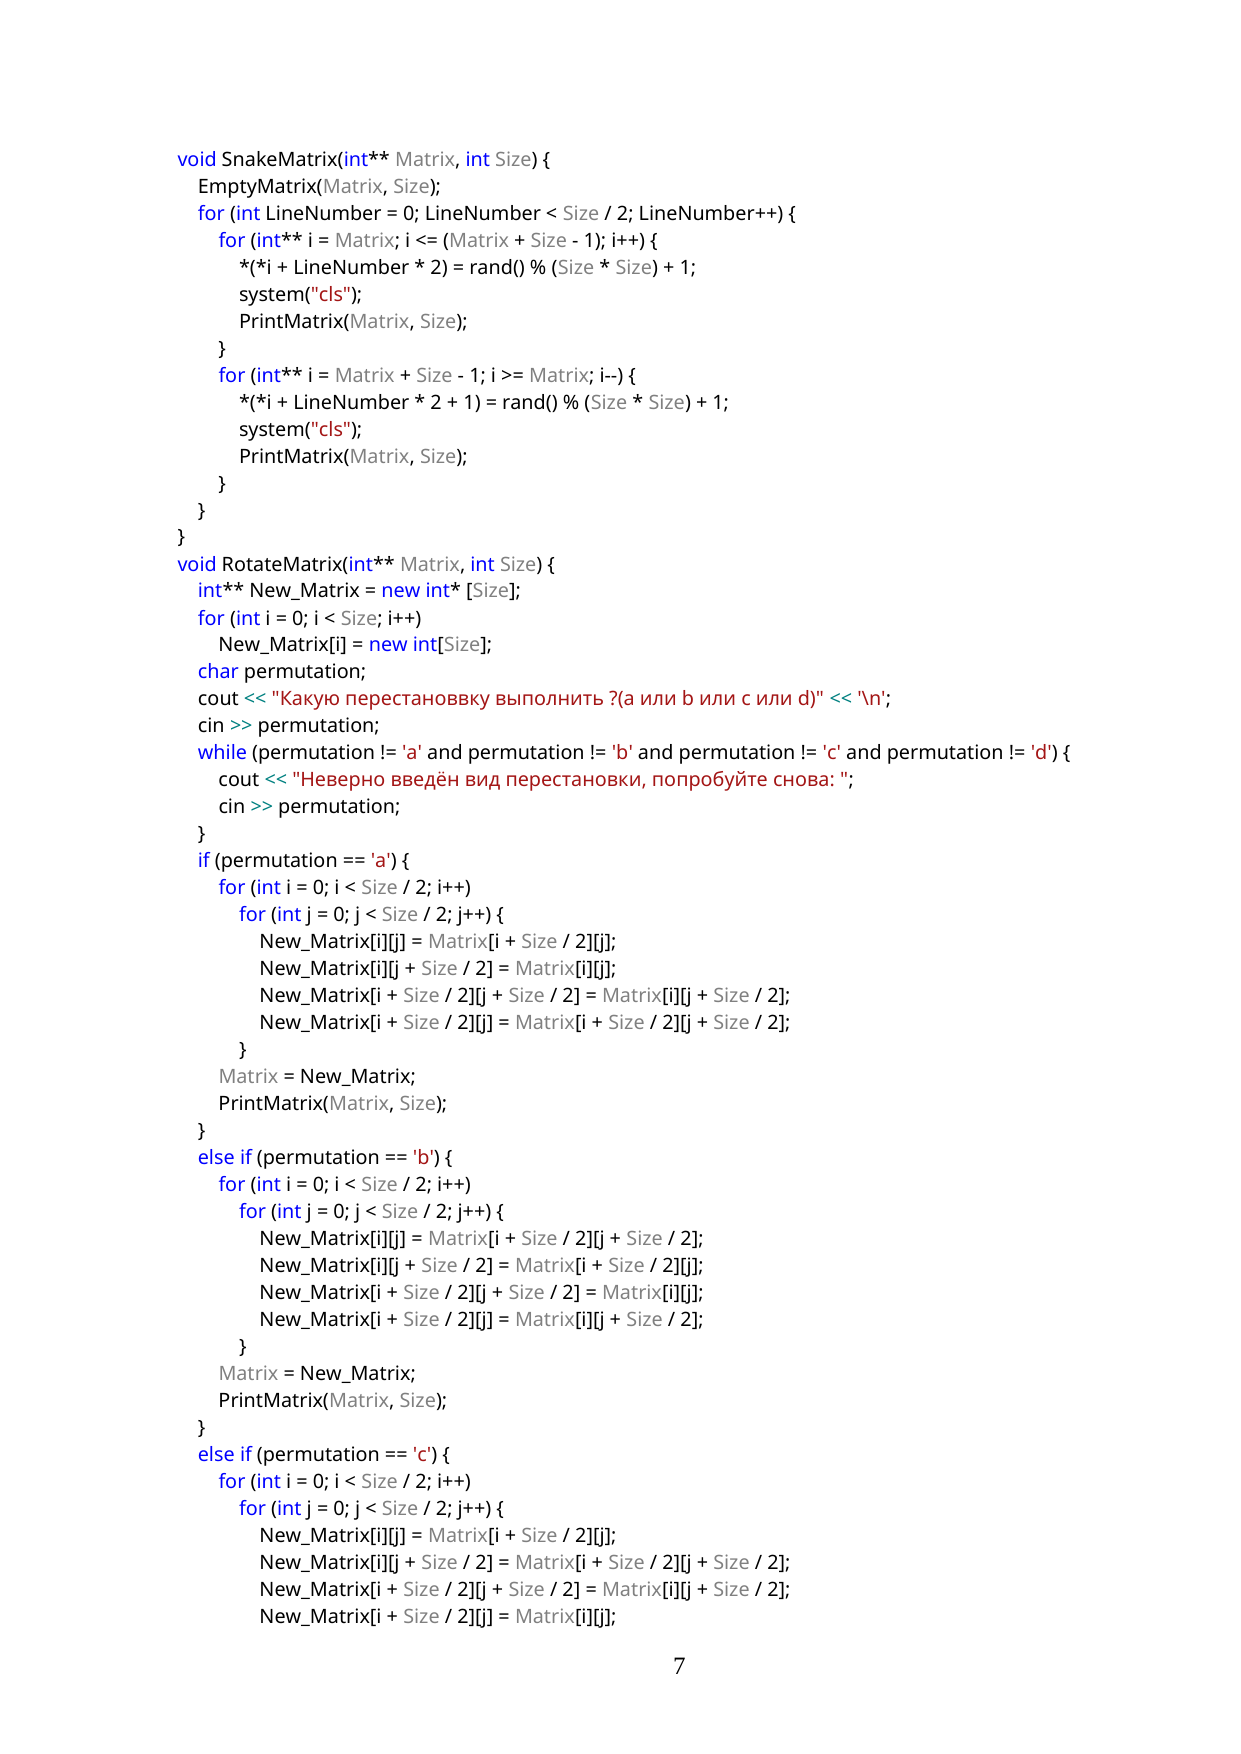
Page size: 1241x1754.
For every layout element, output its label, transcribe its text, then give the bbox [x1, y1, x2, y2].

text Matrix = New_Matrix; [177, 1359, 1181, 1386]
text int** New_Matrix = new int* [Size]; [177, 577, 1181, 604]
text } [177, 469, 1181, 496]
text } [177, 819, 1181, 847]
text system("cls"); [177, 415, 1181, 442]
text char permutation; [177, 658, 1181, 685]
text cin >> permutation; [177, 712, 1181, 739]
text } [177, 496, 1181, 523]
text New_Matrix[i][j + Size / 2] = Matrix[i + Size / 2][j]; [177, 1251, 1181, 1278]
text for (int** i = Matrix; i <= (Matrix + Size - 1); i++) { [177, 226, 1181, 253]
text PrintMatrix(Matrix, Size); [177, 1089, 1181, 1116]
text for (int j = 0; j < Size / 2; j++) { [177, 901, 1181, 927]
text cin >> permutation; [177, 793, 1181, 819]
text } [177, 1116, 1181, 1143]
text Matrix = New_Matrix; [177, 1062, 1181, 1089]
text New_Matrix[i][j + Size / 2] = Matrix[i + Size / 2][j + Size / 2]; [177, 1548, 1181, 1575]
text New_Matrix[i + Size / 2][j] = Matrix[i][j + Size / 2]; [177, 1305, 1181, 1332]
text New_Matrix[i][j] = Matrix[i + Size / 2][j]; [177, 1521, 1181, 1548]
text *(*i + LineNumber * 2) = rand() % (Size * Size) + 1; [177, 253, 1181, 280]
text New_Matrix[i + Size / 2][j + Size / 2] = Matrix[i][j]; [177, 1278, 1181, 1305]
text void RotateMatrix(int** Matrix, int Size) { [177, 550, 1181, 577]
text else if (permutation == 'b') { [177, 1143, 1181, 1170]
text } [177, 523, 1181, 550]
text } [177, 334, 1181, 361]
text New_Matrix[i][j] = Matrix[i + Size / 2][j + Size / 2]; [177, 1224, 1181, 1251]
text New_Matrix[i + Size / 2][j] = Matrix[i + Size / 2][j + Size / 2]; [177, 1008, 1181, 1035]
text for (int i = 0; i < Size; i++) [177, 604, 1181, 631]
text } [177, 1413, 1181, 1440]
text cout << "Какую перестановвку выполнить ?(a или b или c или d)" << '\n'; [177, 685, 1181, 712]
text for (int j = 0; j < Size / 2; j++) { [177, 1494, 1181, 1521]
text } [177, 1332, 1181, 1359]
text *(*i + LineNumber * 2 + 1) = rand() % (Size * Size) + 1; [177, 388, 1181, 415]
text for (int** i = Matrix + Size - 1; i >= Matrix; i--) { [177, 361, 1181, 388]
text cout << "Неверно введён вид перестановки, попробуйте снова: "; [177, 766, 1181, 793]
text New_Matrix[i + Size / 2][j + Size / 2] = Matrix[i][j + Size / 2]; [177, 1575, 1181, 1602]
text PrintMatrix(Matrix, Size); [177, 1386, 1181, 1413]
text New_Matrix[i] = new int[Size]; [177, 631, 1181, 658]
text while (permutation != 'a' and permutation != 'b' and permutation != 'c' and permutation != 'd') { [177, 739, 1181, 766]
text void SnakeMatrix(int** Matrix, int Size) { [177, 145, 1181, 172]
text New_Matrix[i + Size / 2][j + Size / 2] = Matrix[i][j + Size / 2]; [177, 981, 1181, 1008]
text if (permutation == 'a') { [177, 847, 1181, 873]
text PrintMatrix(Matrix, Size); [177, 442, 1181, 469]
text New_Matrix[i][j + Size / 2] = Matrix[i][j]; [177, 954, 1181, 981]
text New_Matrix[i][j] = Matrix[i + Size / 2][j]; [177, 927, 1181, 954]
text } [177, 1035, 1181, 1062]
text for (int i = 0; i < Size / 2; i++) [177, 873, 1181, 901]
text EmptyMatrix(Matrix, Size); [177, 172, 1181, 199]
text PrintMatrix(Matrix, Size); [177, 307, 1181, 334]
text for (int i = 0; i < Size / 2; i++) [177, 1467, 1181, 1494]
text for (int LineNumber = 0; LineNumber < Size / 2; LineNumber++) { [177, 199, 1181, 226]
text for (int j = 0; j < Size / 2; j++) { [177, 1197, 1181, 1224]
text for (int i = 0; i < Size / 2; i++) [177, 1170, 1181, 1197]
text system("cls"); [177, 280, 1181, 307]
text else if (permutation == 'c') { [177, 1440, 1181, 1467]
text New_Matrix[i + Size / 2][j] = Matrix[i][j]; [177, 1602, 1181, 1629]
